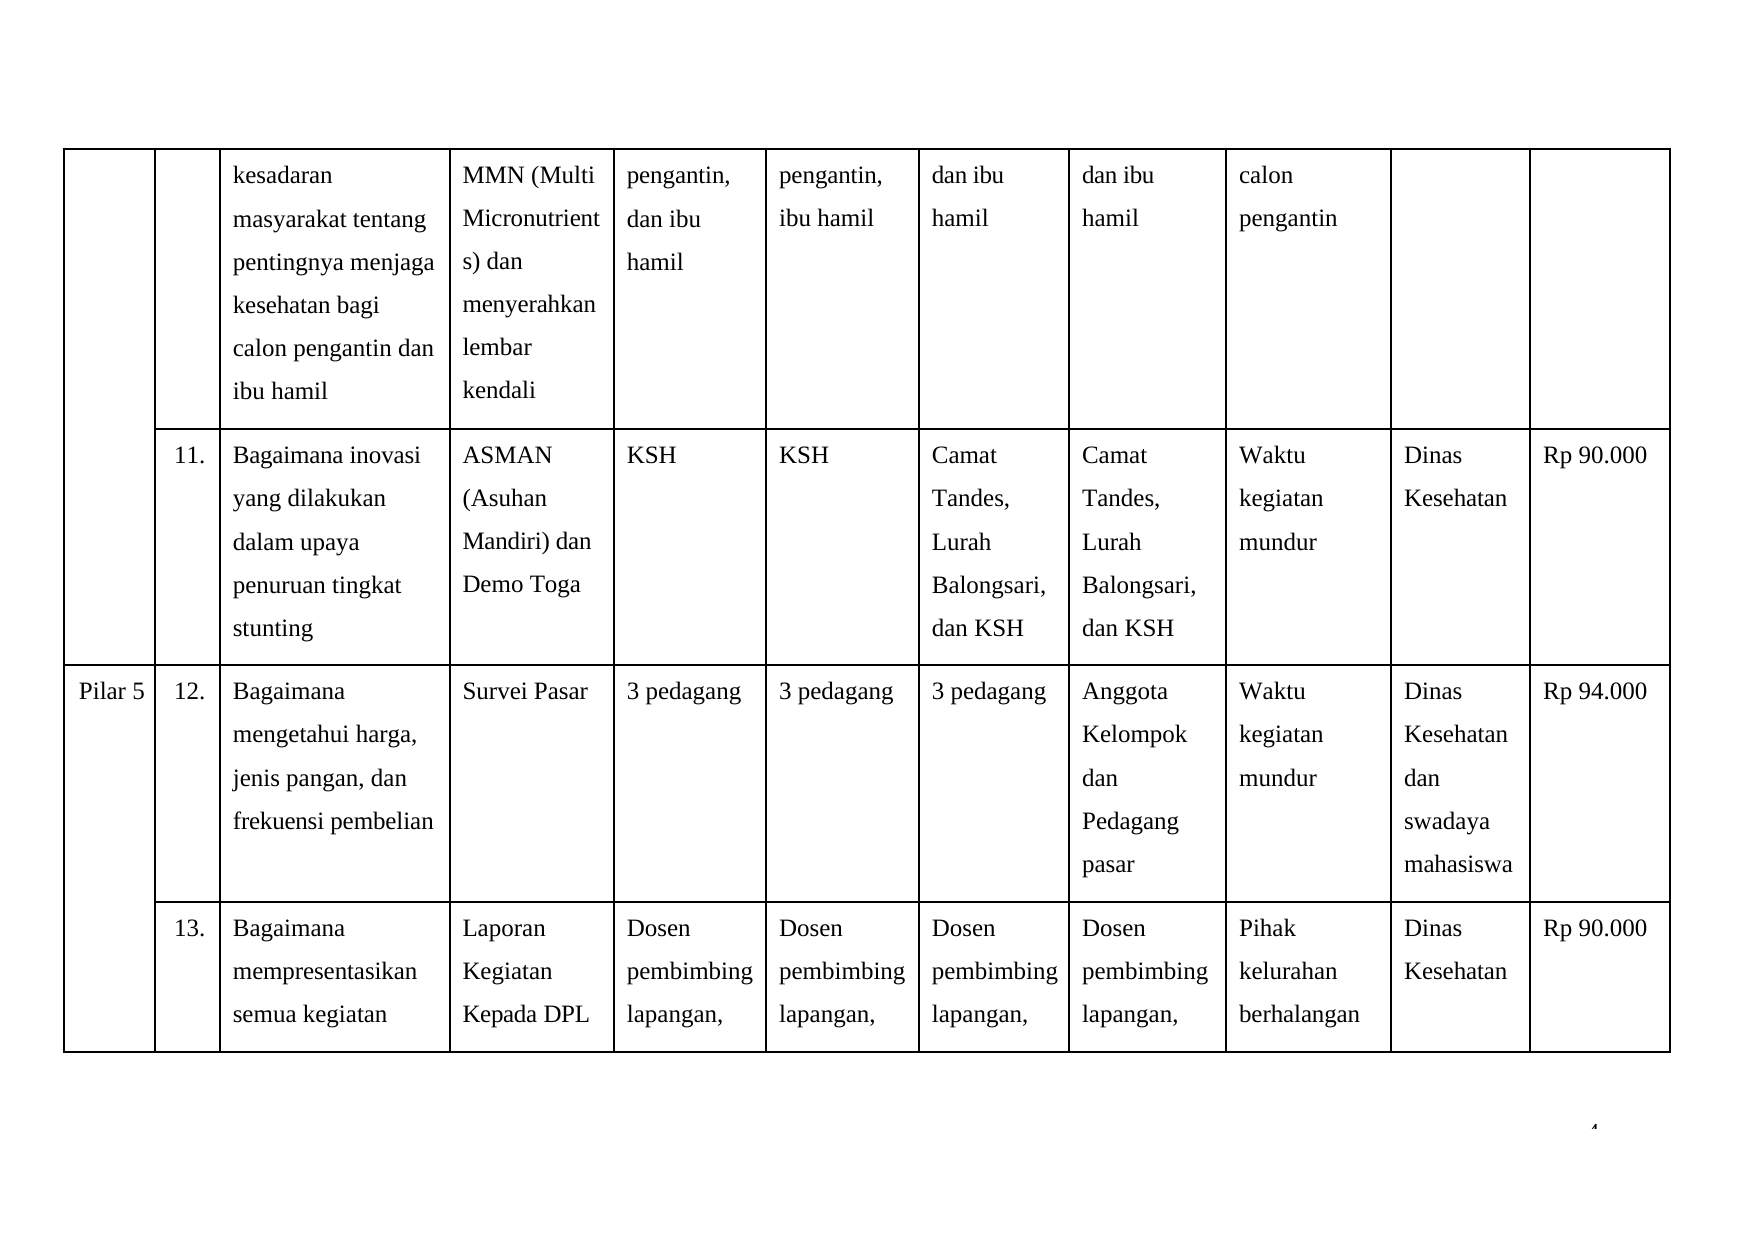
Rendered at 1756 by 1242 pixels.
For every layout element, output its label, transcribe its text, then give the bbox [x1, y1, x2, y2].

table_cell 3 pedagang [920, 666, 1068, 901]
table_cell Dinas Kesehatan [1392, 430, 1529, 664]
table_header calon pengantin [1227, 150, 1390, 428]
table_header [156, 150, 219, 428]
table_cell Rp 90.000 [1531, 430, 1669, 664]
table_cell Bagaimana mengetahui harga, jenis pangan, dan frekuensi pembelian [221, 666, 449, 901]
table_cell Survei Pasar [451, 666, 613, 901]
table_header [1392, 150, 1529, 428]
table_cell Dinas Kesehatan dan swadaya mahasiswa [1392, 666, 1529, 901]
table_cell KSH [767, 430, 918, 664]
table_cell Waktu kegiatan mundur [1227, 430, 1390, 664]
table_cell Pilar 5 [65, 666, 154, 1051]
table_cell Dosen pembimbing lapangan, [767, 903, 918, 1051]
table_cell Anggota Kelompok dan Pedagang pasar [1070, 666, 1225, 901]
table_cell Dinas Kesehatan [1392, 903, 1529, 1051]
table_cell Waktu kegiatan mundur [1227, 666, 1390, 901]
table_cell ASMAN (Asuhan Mandiri) dan Demo Toga [451, 430, 613, 664]
table_header pengantin, dan ibu hamil [615, 150, 765, 428]
table_cell KSH [615, 430, 765, 664]
table_cell Rp 94.000 [1531, 666, 1669, 901]
table_cell 11. [156, 430, 219, 664]
table_header dan ibu hamil [1070, 150, 1225, 428]
table_header kesadaran masyarakat tentang pentingnya menjaga kesehatan bagi calon pengantin dan ibu hamil [221, 150, 449, 428]
table_header [65, 150, 154, 664]
table_cell 13. [156, 903, 219, 1051]
table_cell Camat Tandes, Lurah Balongsari, dan KSH [1070, 430, 1225, 664]
table_cell Dosen pembimbing lapangan, [1070, 903, 1225, 1051]
table_cell 12. [156, 666, 219, 901]
table_header dan ibu hamil [920, 150, 1068, 428]
table_cell Bagaimana mempresentasikan semua kegiatan [221, 903, 449, 1051]
table_header pengantin, ibu hamil [767, 150, 918, 428]
table_cell Dosen pembimbing lapangan, [615, 903, 765, 1051]
table_cell Bagaimana inovasi yang dilakukan dalam upaya penuruan tingkat stunting [221, 430, 449, 664]
table_cell Pihak kelurahan berhalangan [1227, 903, 1390, 1051]
table_cell Camat Tandes, Lurah Balongsari, dan KSH [920, 430, 1068, 664]
table_cell 3 pedagang [615, 666, 765, 901]
table_cell Rp 90.000 [1531, 903, 1669, 1051]
table_cell Laporan Kegiatan Kepada DPL [451, 903, 613, 1051]
table_cell Dosen pembimbing lapangan, [920, 903, 1068, 1051]
table_header [1531, 150, 1669, 428]
table_header MMN (Multi Micronutrient s) dan menyerahkan lembar kendali [451, 150, 613, 428]
table_cell 3 pedagang [767, 666, 918, 901]
